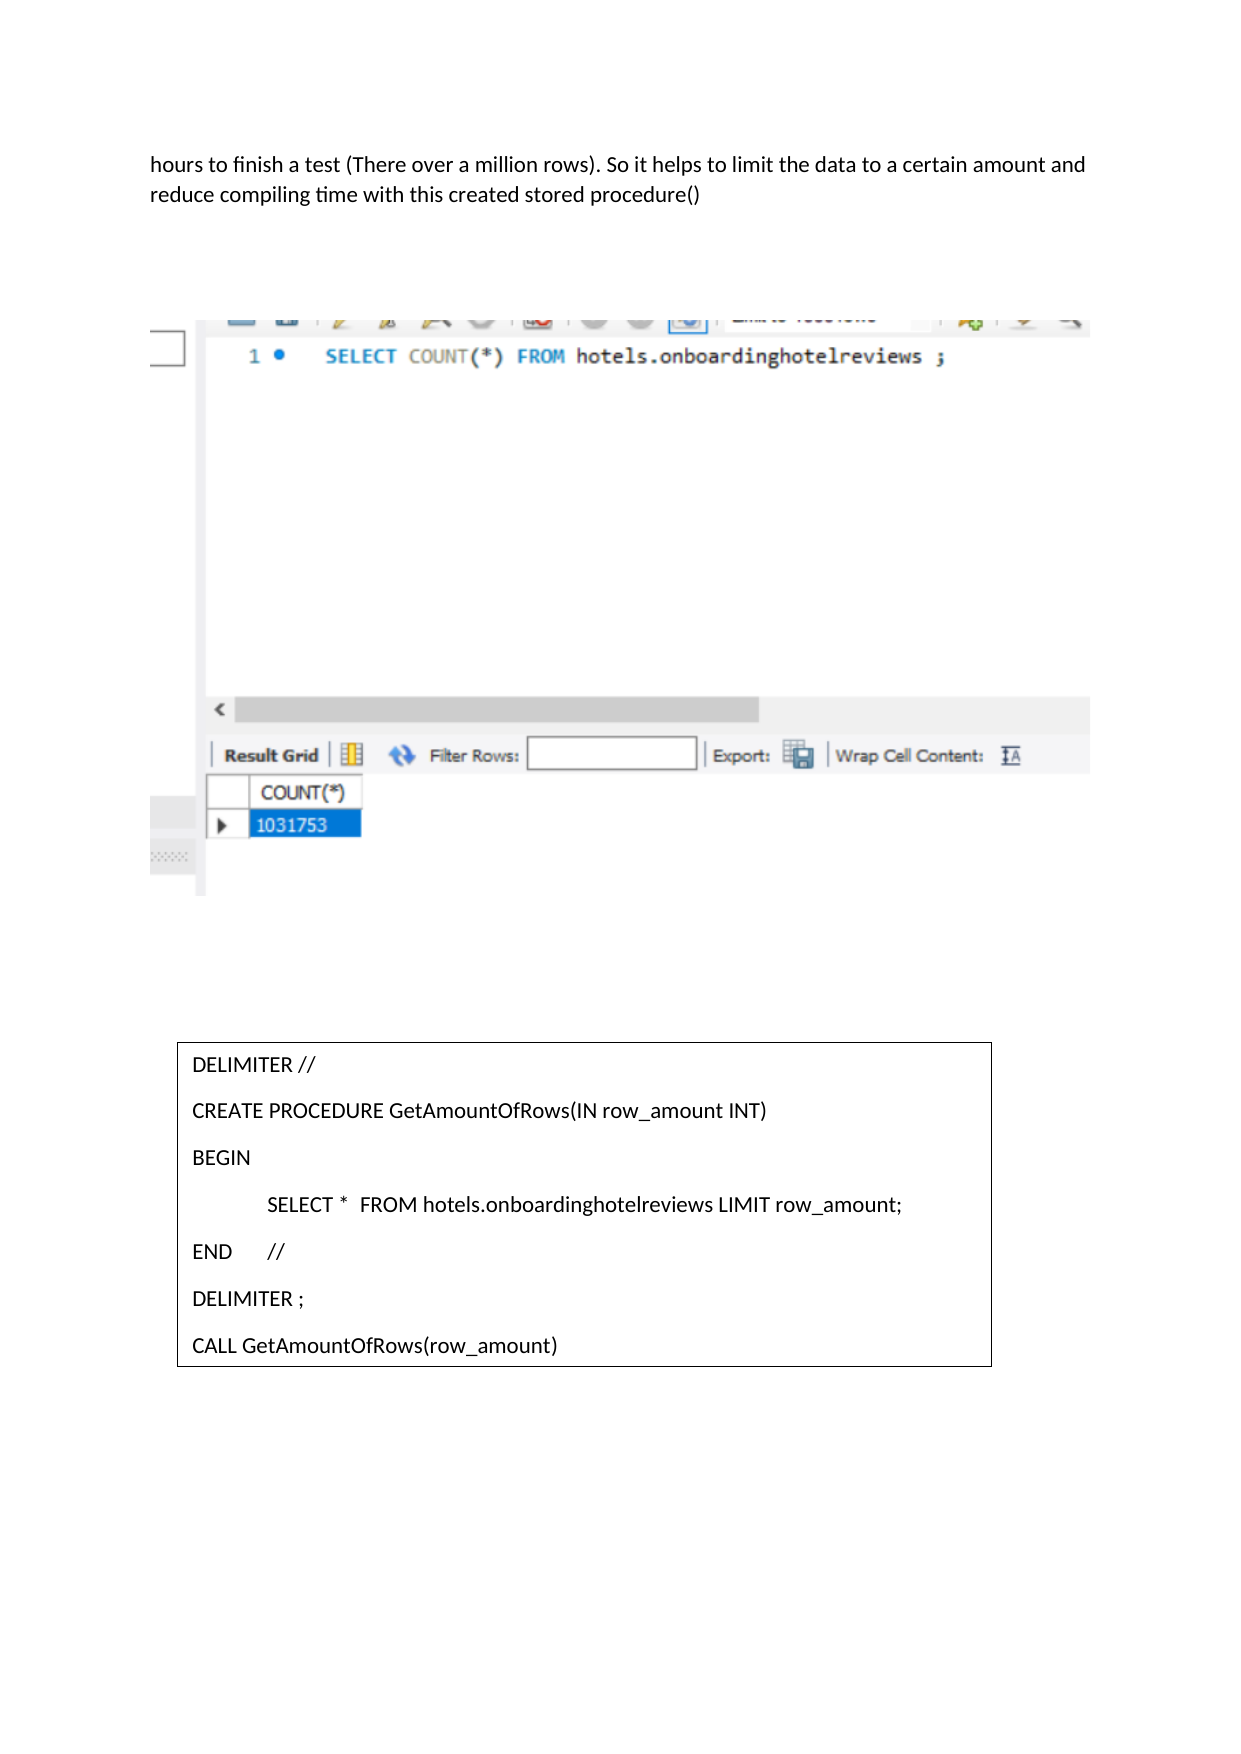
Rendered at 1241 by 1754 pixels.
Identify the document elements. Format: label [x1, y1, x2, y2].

picture [150, 320, 1091, 896]
text [150, 150, 1090, 208]
